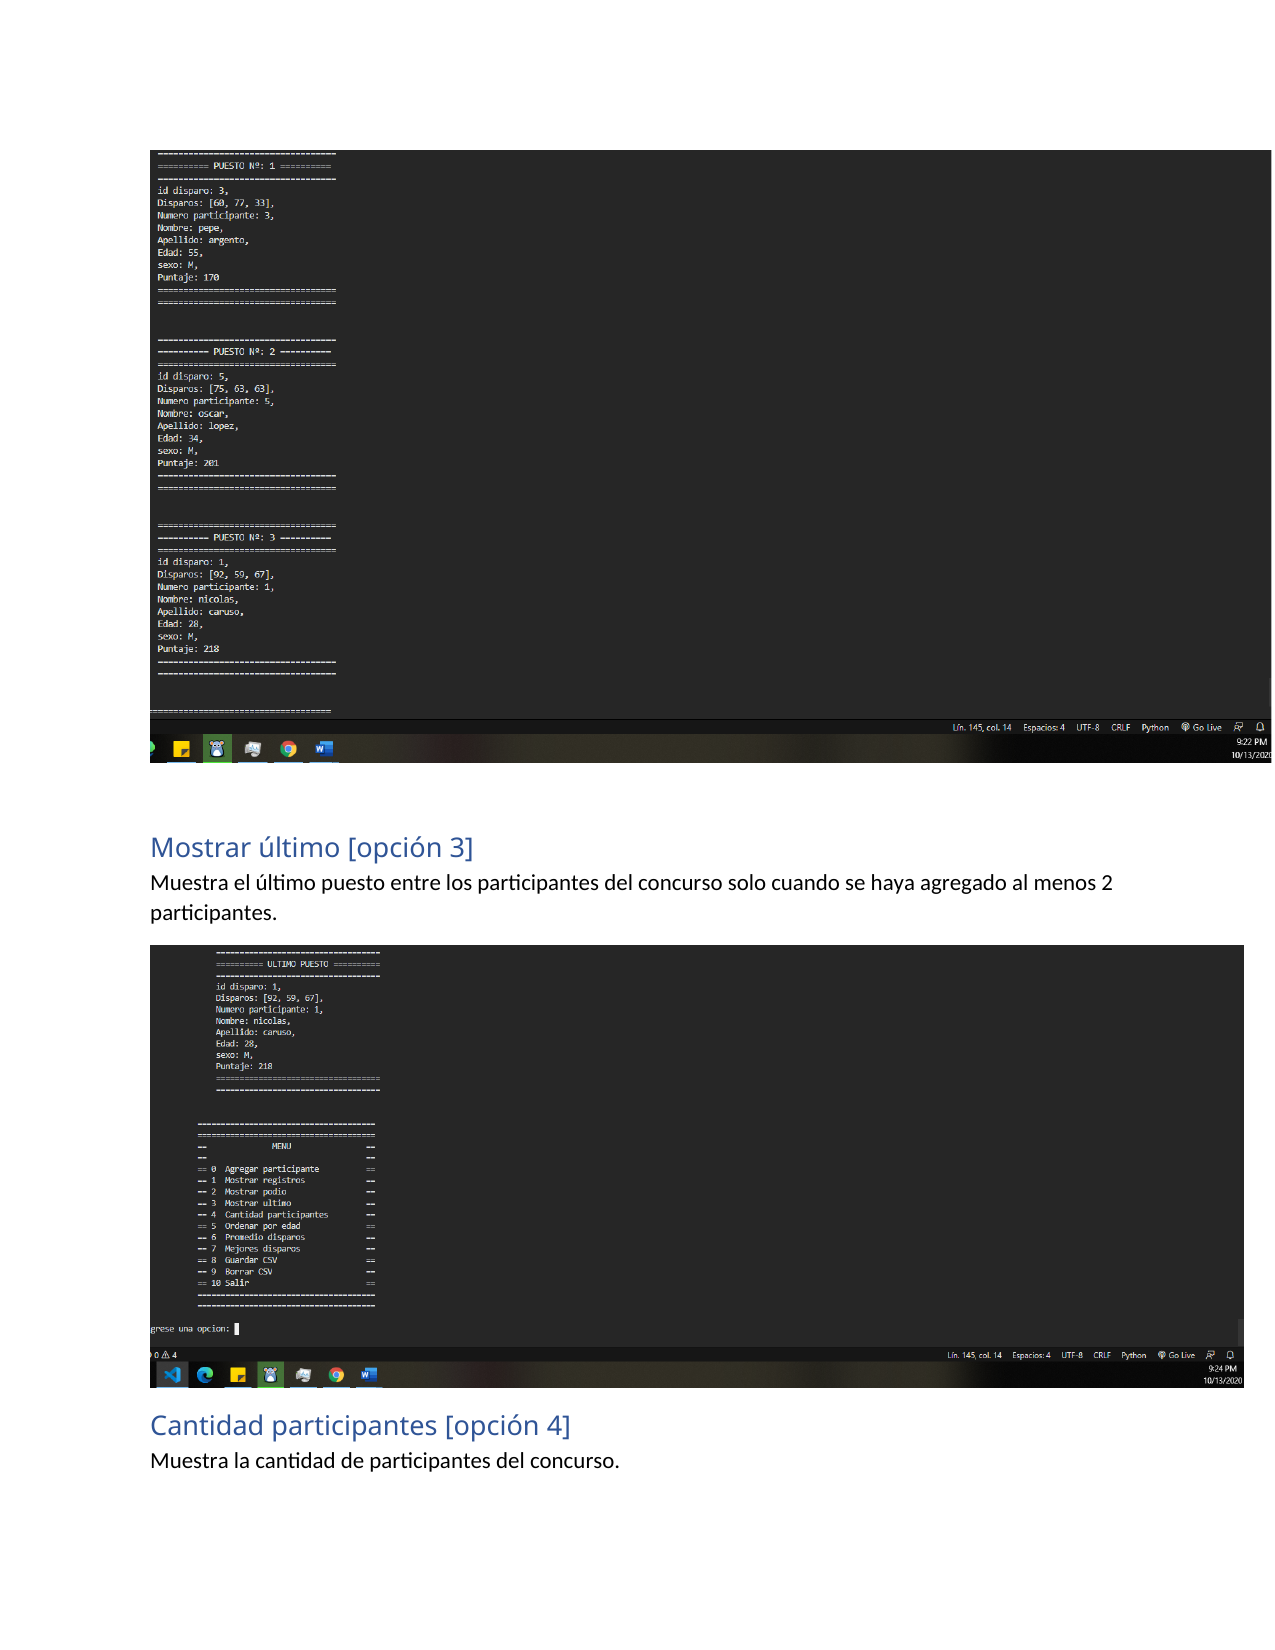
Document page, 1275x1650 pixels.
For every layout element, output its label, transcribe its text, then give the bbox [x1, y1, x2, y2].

picture [150, 150, 1272, 763]
text Muestra la cantidad de participantes del concurso. [150, 1446, 1125, 1474]
picture [150, 945, 1244, 1388]
subtitle Cantidad participantes [opción 4] [150, 1406, 1125, 1443]
text Muestra el último puesto entre los participantes del concurso solo cuando se haya agregado al menos 2 participantes. [150, 868, 1125, 926]
subtitle Mostrar último [opción 3] [150, 828, 1125, 865]
